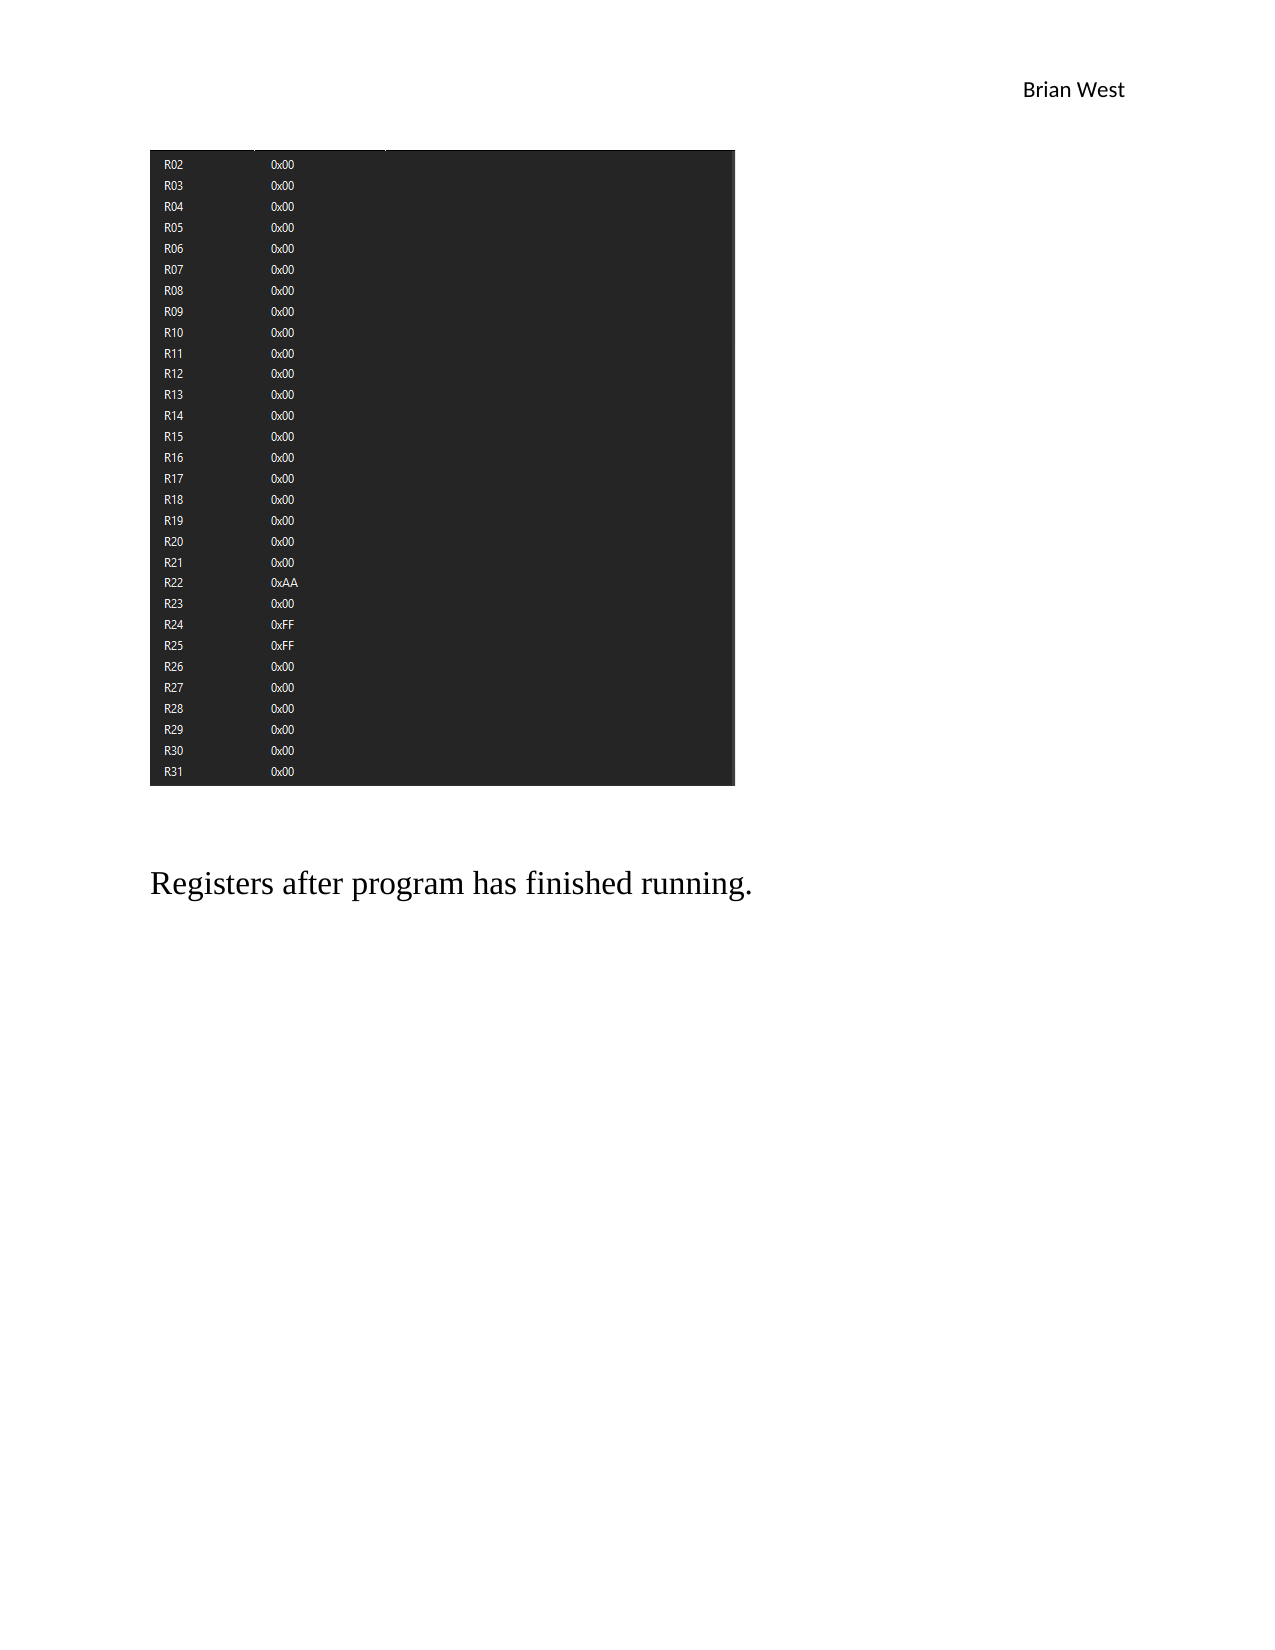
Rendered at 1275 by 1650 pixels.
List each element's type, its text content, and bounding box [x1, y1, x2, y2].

text Registers after program has finished running. [150, 863, 1125, 901]
picture [150, 150, 736, 786]
